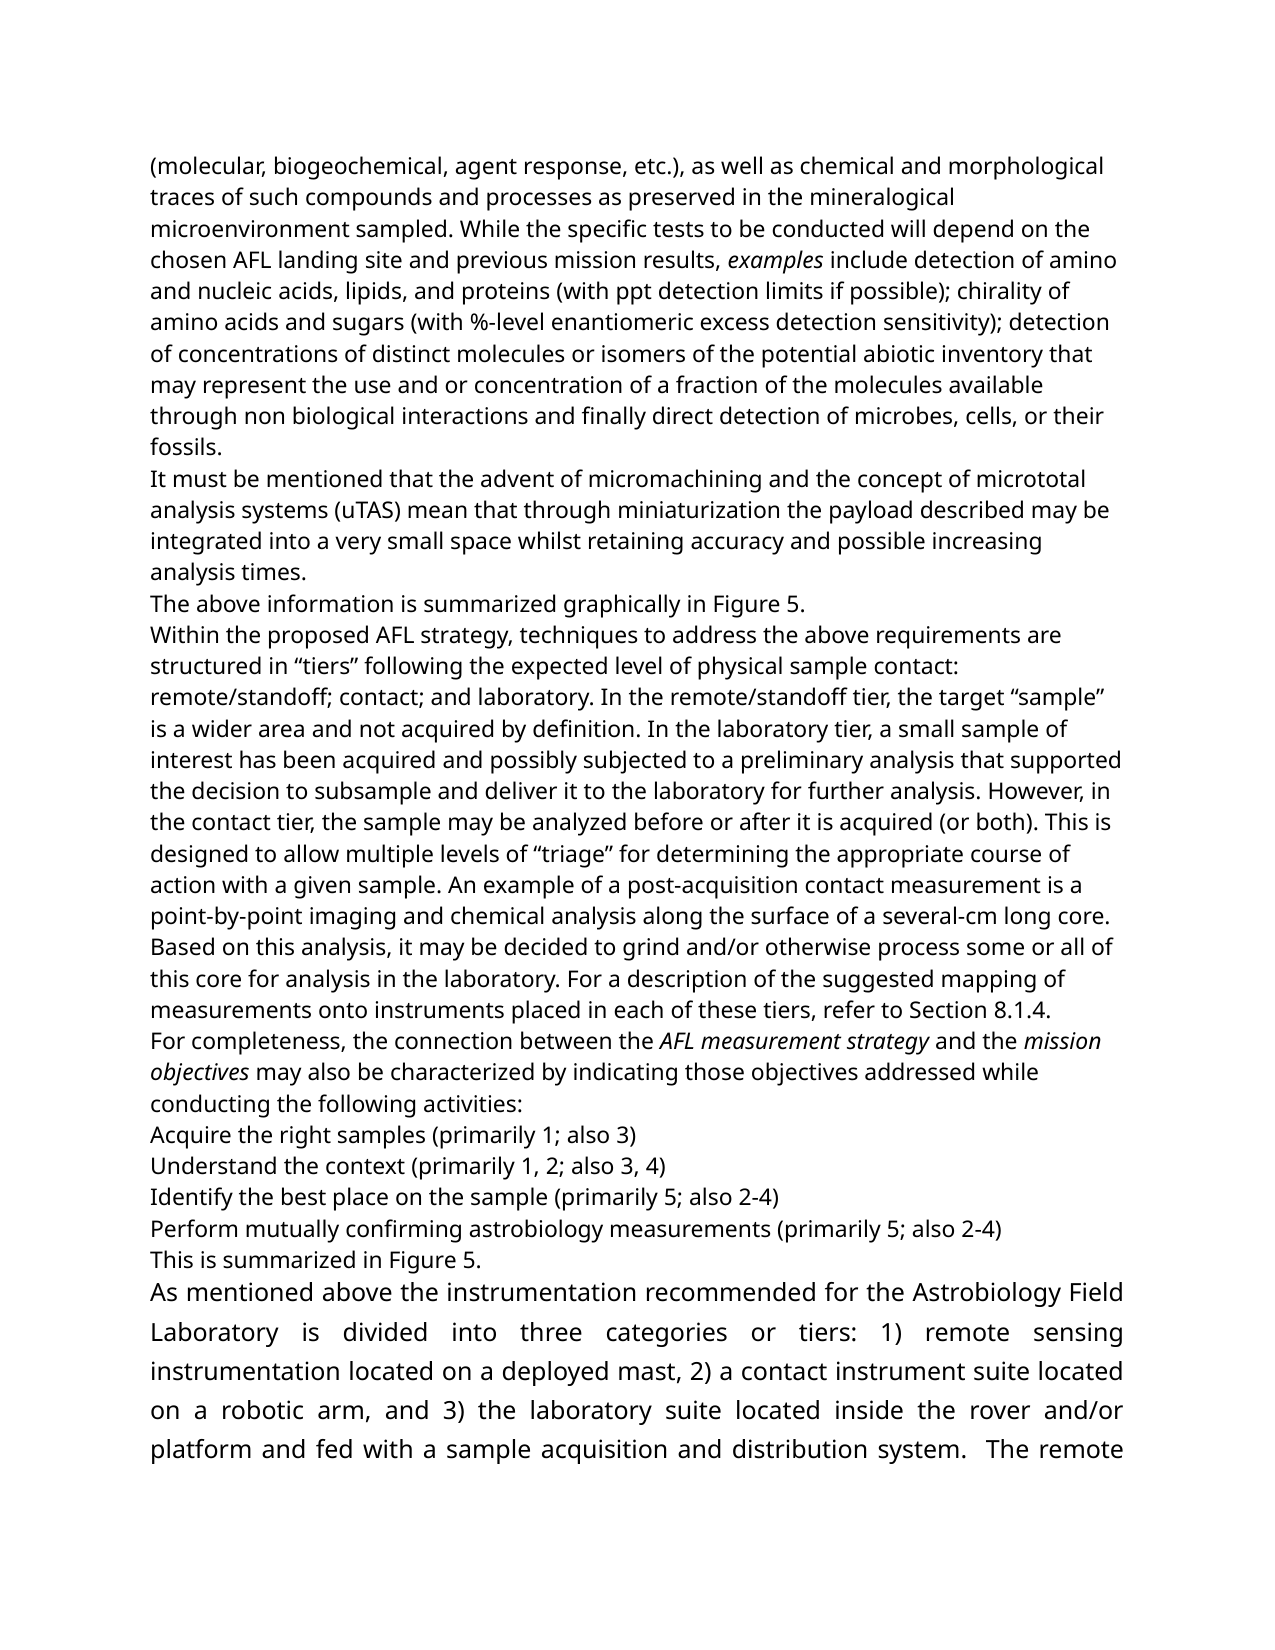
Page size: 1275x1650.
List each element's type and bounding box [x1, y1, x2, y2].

text [150, 1275, 1125, 1466]
